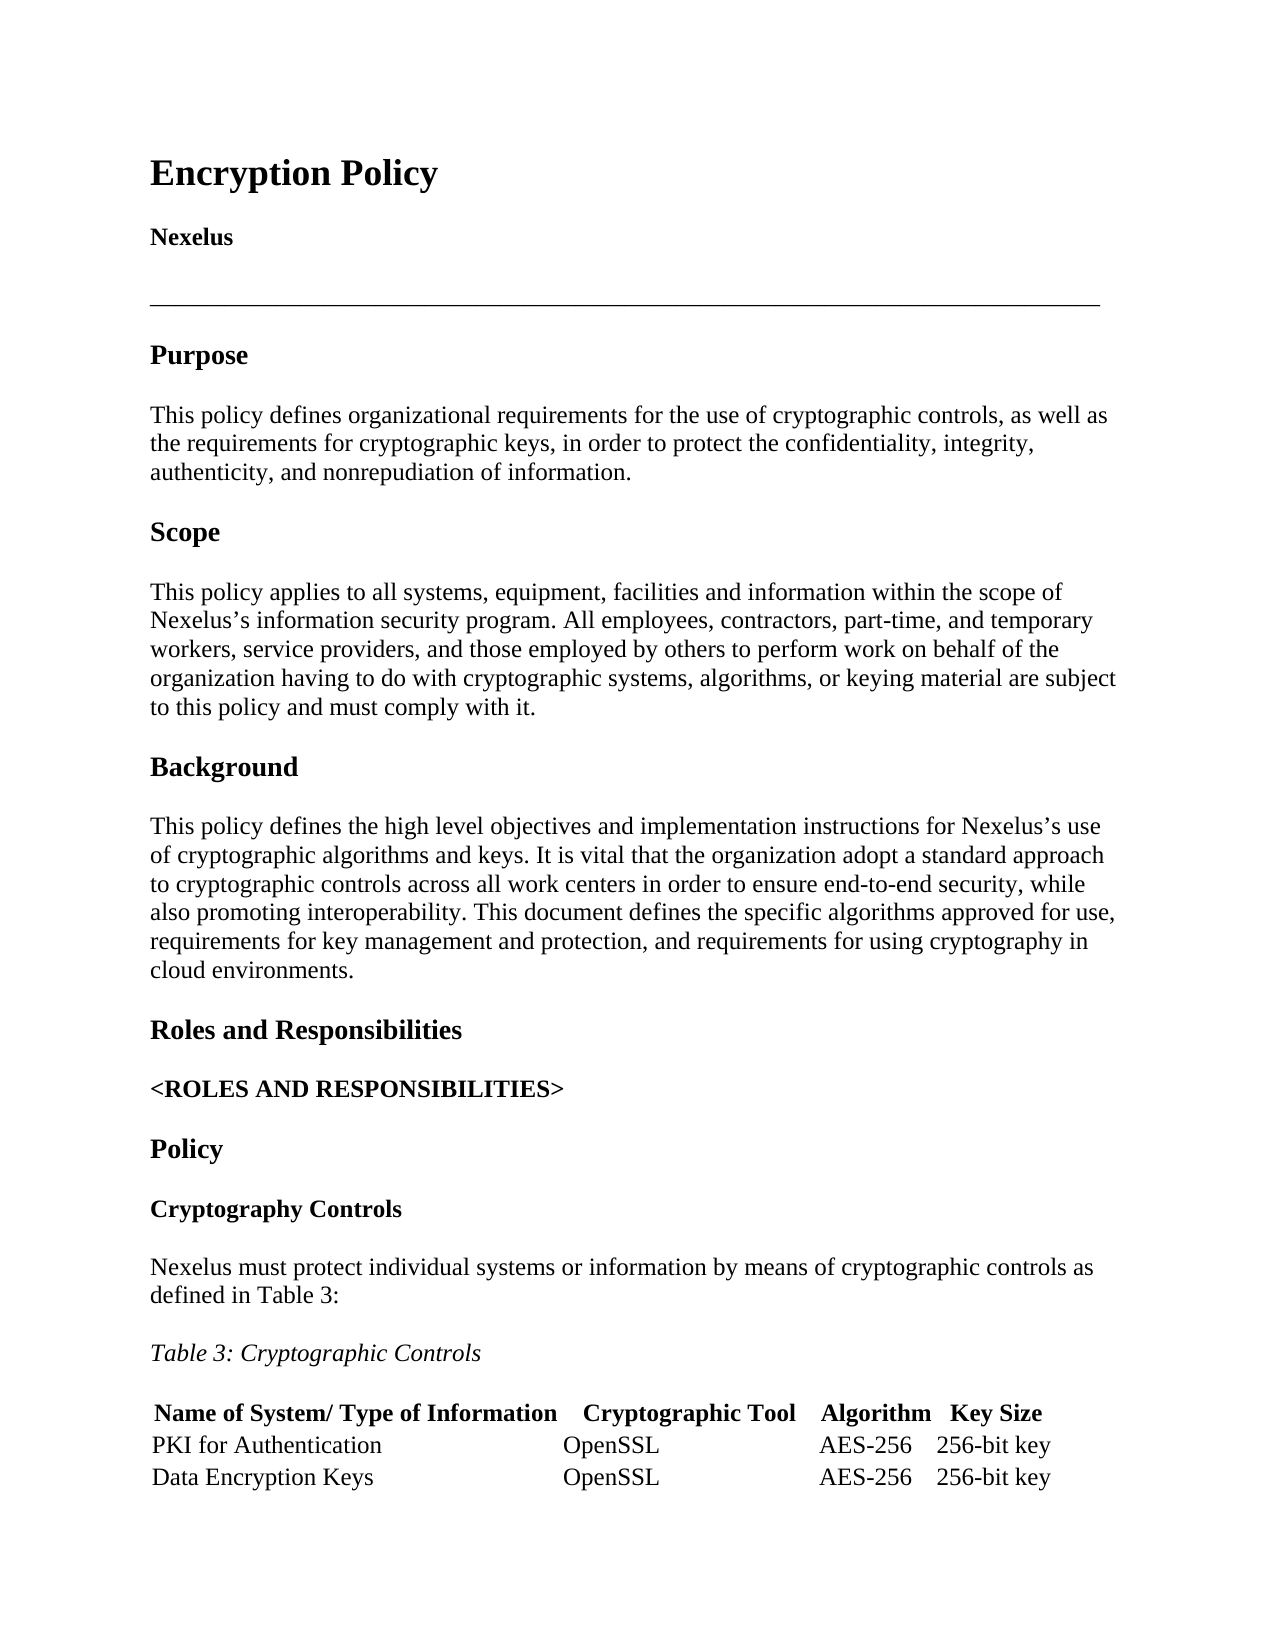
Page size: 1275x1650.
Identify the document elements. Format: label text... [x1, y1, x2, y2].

text Purpose [150, 338, 1125, 371]
text ____________________________________________________________________________ [150, 280, 1125, 309]
table_header Algorithm [818, 1396, 935, 1428]
text Table 3: Cryptographic Controls [150, 1338, 1125, 1367]
text Policy [150, 1132, 1125, 1165]
text <ROLES AND RESPONSIBILITIES> [150, 1074, 1125, 1103]
text This policy defines organizational requirements for the use of cryptographic controls, as well as the requirements for cryptographic keys, in order to protect the confidentiality, integrity, authenticity, and nonrepudiation of information. [150, 400, 1125, 486]
table_header Cryptographic Tool [561, 1396, 817, 1428]
table_cell PKI for Authentication [150, 1428, 561, 1460]
text This policy defines the high level objectives and implementation instructions for Nexelus’s use of cryptographic algorithms and keys. It is vital that the organization adopt a standard approach to cryptographic controls across all work centers in order to ensure end-to-end security, while also promoting interoperability. This document defines the specific algorithms approved for use, requirements for key management and protection, and requirements for using cryptography in cloud environments. [150, 811, 1125, 984]
table_header Key Size [935, 1396, 1057, 1428]
table_cell 256-bit key [935, 1428, 1057, 1460]
table_cell Data Encryption Keys [150, 1460, 561, 1492]
text Encryption Policy [150, 150, 1125, 193]
table_header Name of System/ Type of Information [150, 1396, 561, 1428]
table_cell OpenSSL [561, 1460, 817, 1492]
text This policy applies to all systems, equipment, facilities and information within the scope of Nexelus’s information security program. All employees, contractors, part-time, and temporary workers, service providers, and those employed by others to perform work on behalf of the organization having to do with cryptographic systems, algorithms, or keying material are subject to this policy and must comply with it. [150, 577, 1125, 720]
text Cryptography Controls [150, 1194, 1125, 1223]
table_cell 256-bit key [935, 1460, 1057, 1492]
table_cell OpenSSL [561, 1428, 817, 1460]
table_cell AES-256 [818, 1460, 935, 1492]
text Roles and Responsibilities [150, 1013, 1125, 1045]
text Background [150, 749, 1125, 782]
text Nexelus [150, 222, 1125, 251]
table_cell AES-256 [818, 1428, 935, 1460]
text Scope [150, 515, 1125, 547]
text Nexelus must protect individual systems or information by means of cryptographic controls as defined in Table 3: [150, 1252, 1125, 1309]
